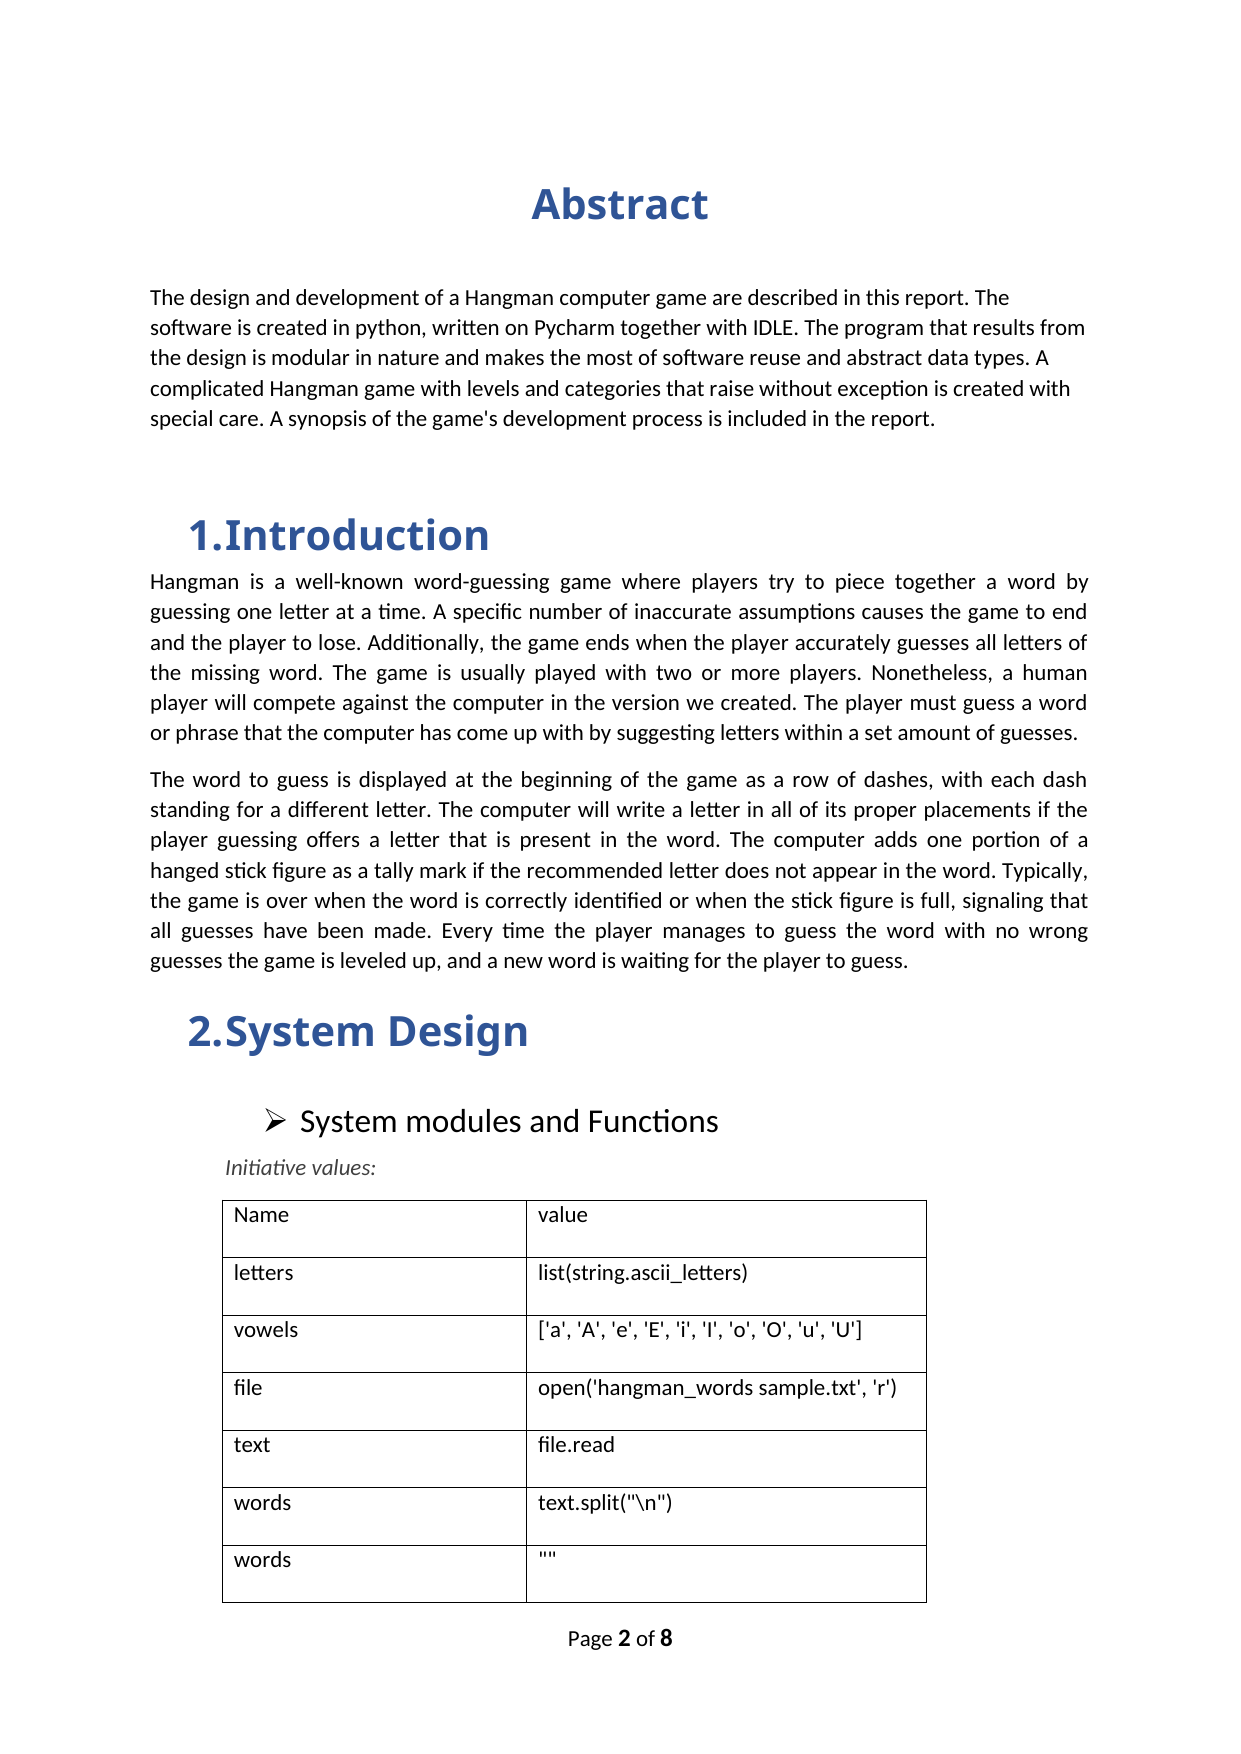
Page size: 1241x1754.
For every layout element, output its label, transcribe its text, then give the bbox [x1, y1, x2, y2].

table_cell list(string.ascii_letters) [527, 1258, 926, 1314]
table_cell vowels [223, 1316, 526, 1372]
table_cell letters [223, 1258, 526, 1314]
table_cell file.read [527, 1431, 926, 1487]
subtitle System Design [187, 1002, 1090, 1058]
subtitle System modules and Functions [262, 1100, 1090, 1141]
table_cell "" [527, 1546, 926, 1602]
table_cell file [223, 1373, 526, 1429]
table_cell open('hangman_words sample.txt', 'r') [527, 1373, 926, 1429]
table_cell words [223, 1546, 526, 1602]
text The design and development of a Hangman computer game are described in this report. The software is created in python, written on Pycharm together with IDLE. The program that results from the design is modular in nature and makes the most of software reuse and abstract data types. A complicated Hangman game with levels and categories that raise without exception is created with special care. A synopsis of the game's development process is included in the report. [150, 283, 1090, 432]
text The word to guess is displayed at the beginning of the game as a row of dashes, with each dash standing for a different letter. The computer will write a letter in all of its proper placements if the player guessing offers a letter that is present in the word. The computer adds one portion of a hanged stick figure as a tally mark if the recommended letter does not appear in the word. Typically, the game is over when the word is correctly identified or when the stick figure is full, signaling that all guesses have been made. Every time the player manages to guess the word with no wrong guesses the game is leveled up, and a new word is waiting for the player to guess. [150, 765, 1090, 974]
subtitle Introduction [187, 506, 1090, 563]
subtitle Abstract [150, 175, 1090, 232]
text Initiative values: [150, 1153, 1090, 1181]
table_cell words [223, 1488, 526, 1544]
table_cell ['a', 'A', 'e', 'E', 'i', 'I', 'o', 'O', 'u', 'U'] [527, 1316, 926, 1372]
table_header Name [223, 1201, 526, 1257]
text Hangman is a well-known word-guessing game where players try to piece together a word by guessing one letter at a time. A specific number of inaccurate assumptions causes the game to end and the player to lose. Additionally, the game ends when the player accurately guesses all letters of the missing word. The game is usually played with two or more players. Nonetheless, a human player will compete against the computer in the version we created. The player must guess a word or phrase that the computer has come up with by suggesting letters within a set amount of guesses. [150, 567, 1090, 746]
table_header value [527, 1201, 926, 1257]
table_cell text [223, 1431, 526, 1487]
table_cell text.split("\n") [527, 1488, 926, 1544]
